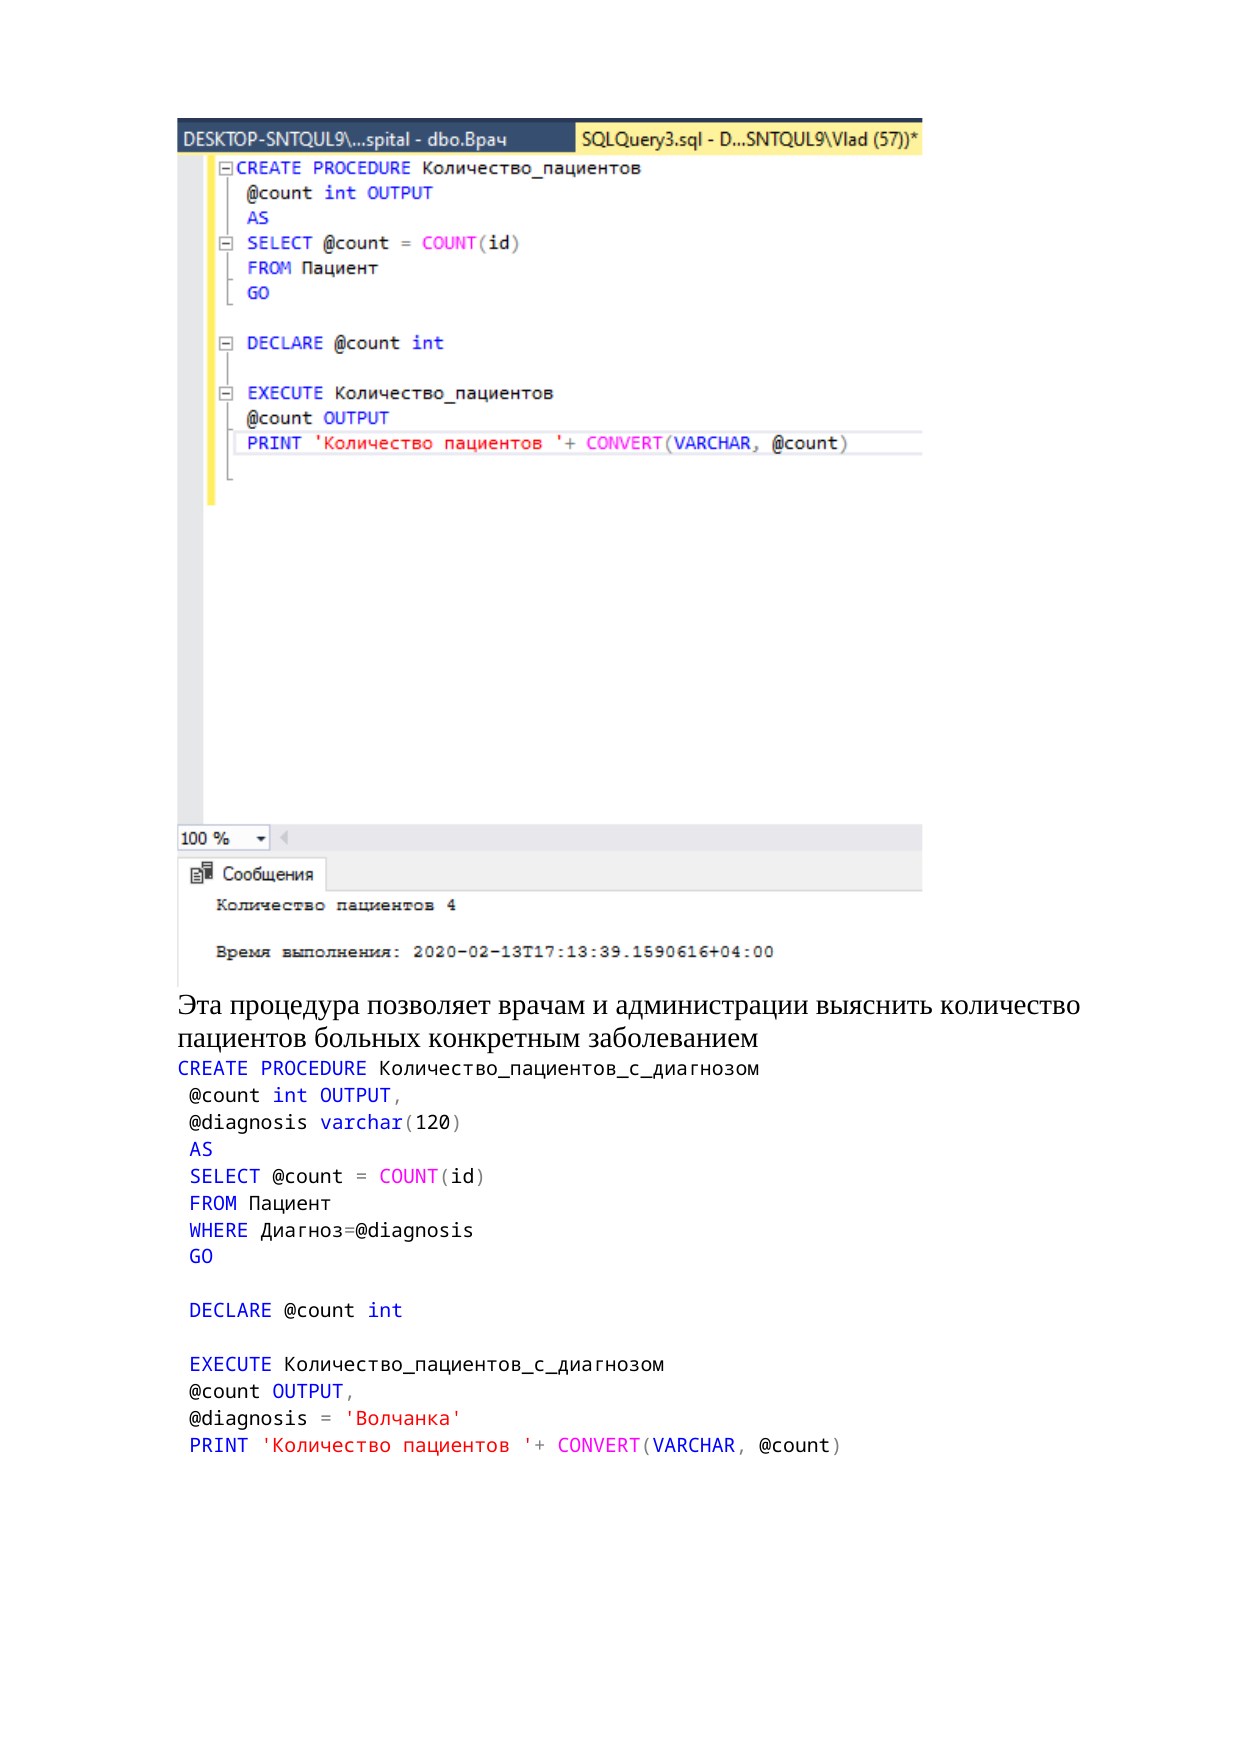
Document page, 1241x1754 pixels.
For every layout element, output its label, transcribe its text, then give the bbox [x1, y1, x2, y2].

text FROM Пациент [177, 1189, 1152, 1216]
text GO [177, 1243, 1152, 1270]
text @diagnosis = 'Волчанка' [177, 1405, 1152, 1432]
text WHERE Диагноз=@diagnosis [177, 1216, 1152, 1243]
text Эта процедура позволяет врачам и администрации выяснить количество пациентов больных конкретным заболеванием [177, 987, 1152, 1054]
text PRINT 'Количество пациентов '+ CONVERT(VARCHAR, @count) [177, 1432, 1152, 1459]
text SELECT @count = COUNT(id) [177, 1162, 1152, 1189]
text @diagnosis varchar(120) [177, 1108, 1152, 1135]
text DECLARE @count int [177, 1297, 1152, 1324]
text CREATE PROCEDURE Количество_пациентов_с_диагнозом [177, 1054, 1152, 1081]
picture [177, 118, 923, 987]
text @count OUTPUT, [177, 1378, 1152, 1405]
text EXECUTE Количество_пациентов_с_диагнозом [177, 1351, 1152, 1378]
text AS [177, 1135, 1152, 1162]
text @count int OUTPUT, [177, 1081, 1152, 1108]
